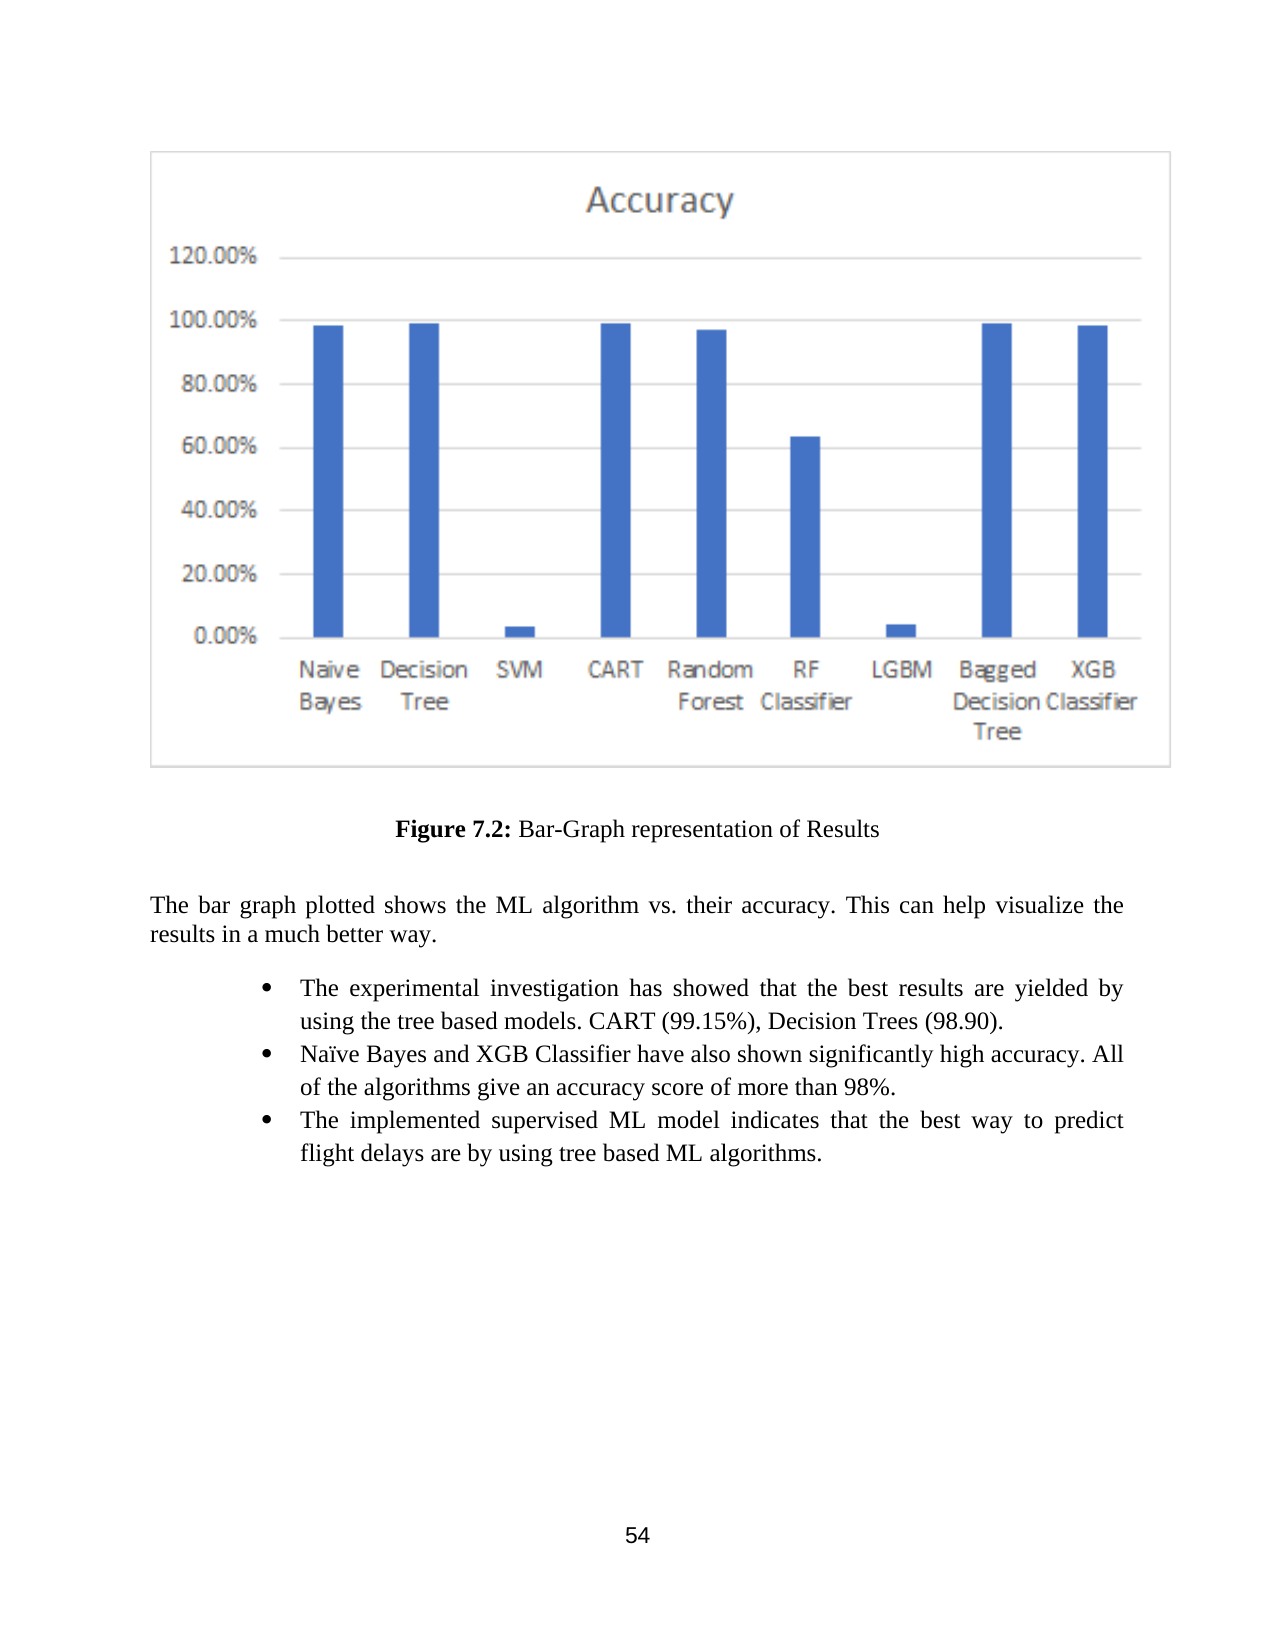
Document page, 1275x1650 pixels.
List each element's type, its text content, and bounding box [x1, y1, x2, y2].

text The bar graph plotted shows the ML algorithm vs. their accuracy. This can help visualize the results in a much better way. [150, 890, 1125, 948]
list The implemented supervised ML model indicates that the best way to predict flight delays are by using tree based ML algorithms. [262, 1105, 1125, 1167]
list The experimental investigation has showed that the best results are yielded by using the tree based models. CART (99.15%), Decision Trees (98.90). [262, 973, 1125, 1034]
text Figure 7.2: Bar-Graph representation of Results [150, 814, 1125, 842]
list Naïve Bayes and XGB Classifier have also shown significantly high accuracy. All of the algorithms give an accuracy score of more than 98%. [262, 1039, 1125, 1101]
picture [150, 151, 1172, 768]
